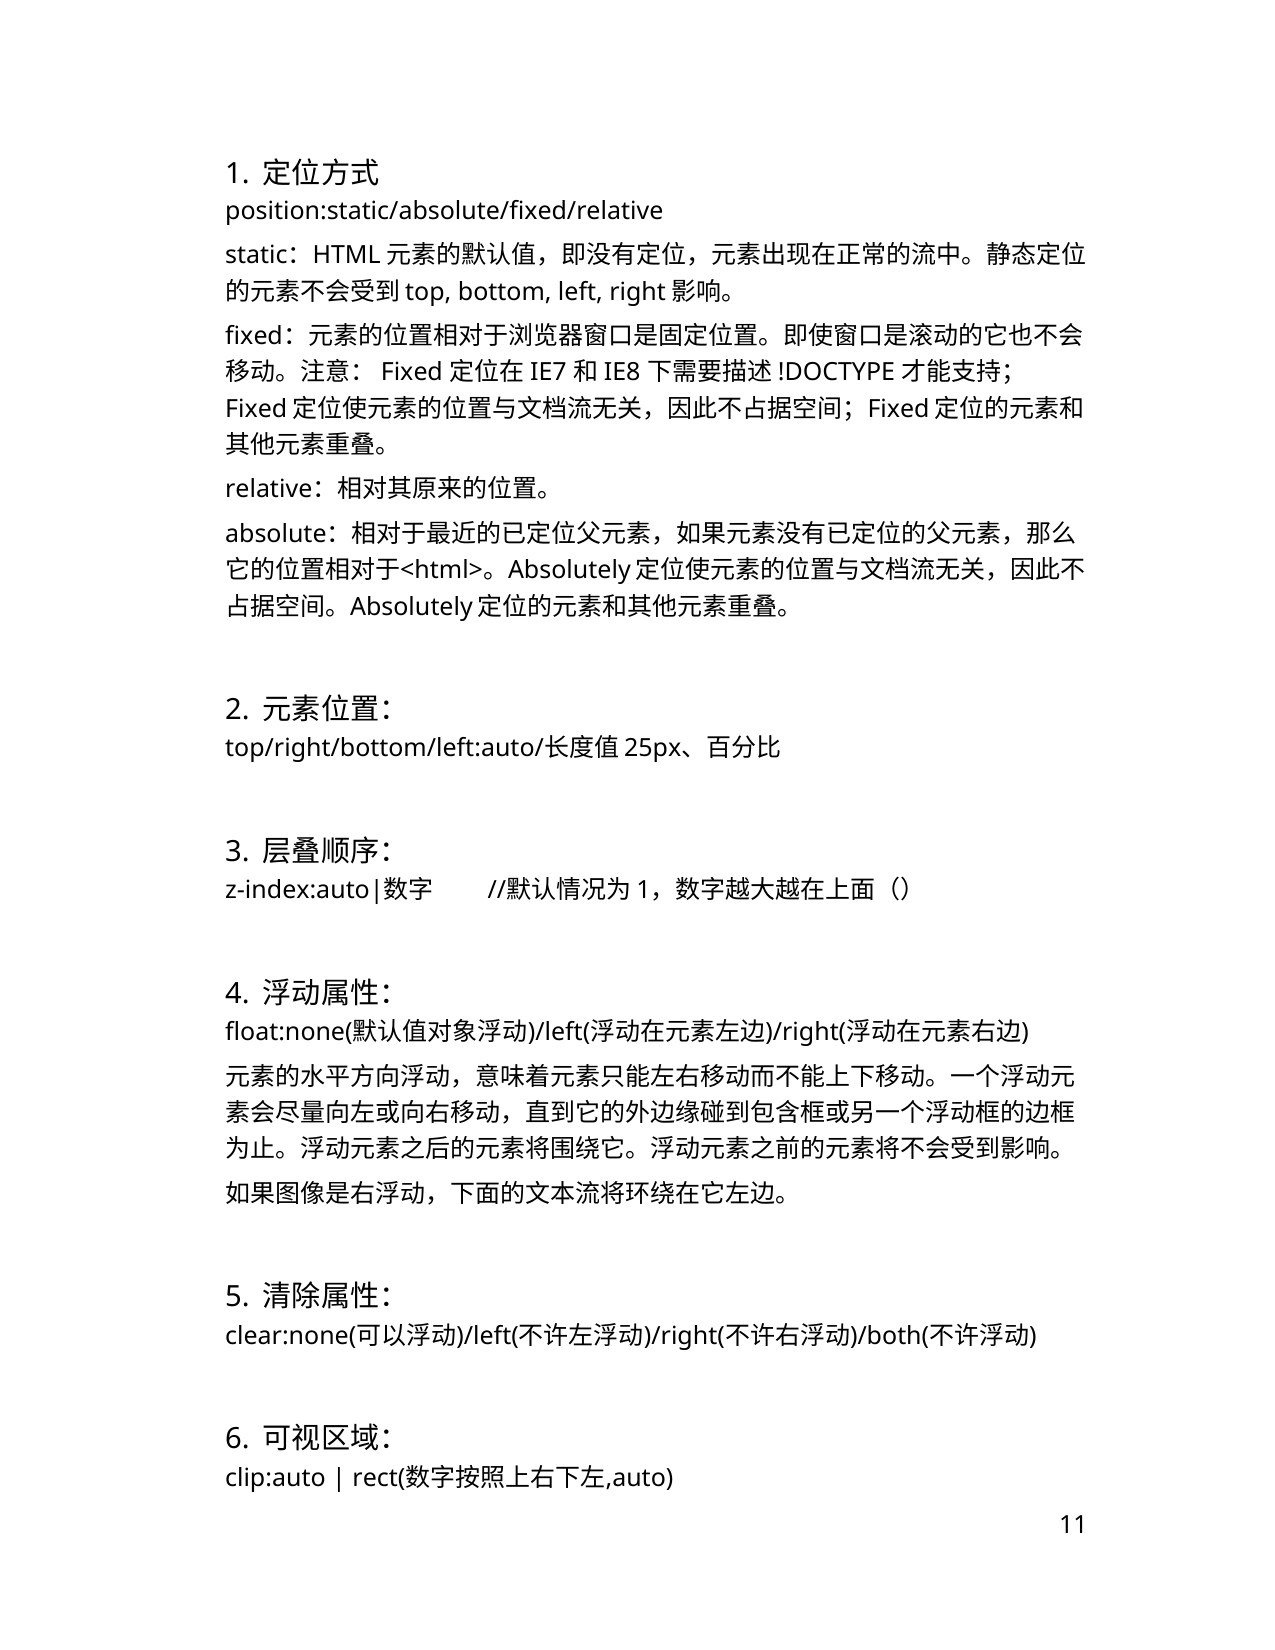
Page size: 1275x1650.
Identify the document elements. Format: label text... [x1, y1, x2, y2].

text float:none(默认值对象浮动)/left(浮动在元素左边)/right(浮动在元素右边) [225, 1012, 1087, 1048]
text relative：相对其原来的位置。 [225, 469, 1087, 505]
text 元素的水平方向浮动，意味着元素只能左右移动而不能上下移动。一个浮动元素会尽量向左或向右移动，直到它的外边缘碰到包含框或另一个浮动框的边框为止。浮动元素之后的元素将围绕它。浮动元素之前的元素将不会受到影响。 [225, 1056, 1087, 1165]
text clip:auto | rect(数字按照上右下左,auto) [225, 1457, 1087, 1493]
text position:static/absolute/fixed/relative [225, 192, 1087, 226]
text static：HTML元素的默认值，即没有定位，元素出现在正常的流中。静态定位的元素不会受到top, bottom, left, right影响。 [225, 235, 1087, 307]
text top/right/bottom/left:auto/长度值25px、百分比 [225, 728, 1087, 764]
subtitle 浮动属性： [225, 969, 1087, 1012]
text z-index:auto|数字 //默认情况为1，数字越大越在上面（） [225, 870, 1087, 906]
subtitle 可视区域： [225, 1415, 1087, 1457]
subtitle 元素位置： [225, 686, 1087, 728]
subtitle 清除属性： [225, 1273, 1087, 1315]
text fixed：元素的位置相对于浏览器窗口是固定位置。即使窗口是滚动的它也不会移动。注意： Fixed 定位在 IE7 和 IE8 下需要描述 !DOCTYPE 才能支持；Fixed定位使元素的位置与文档流无关，因此不占据空间；Fixed定位的元素和其他元素重叠。 [225, 316, 1087, 461]
text absolute：相对于最近的已定位父元素，如果元素没有已定位的父元素，那么它的位置相对于<html>。Absolutely定位使元素的位置与文档流无关，因此不占据空间。Absolutely定位的元素和其他元素重叠。 [225, 513, 1087, 622]
text clear:none(可以浮动)/left(不许左浮动)/right(不许右浮动)/both(不许浮动) [225, 1315, 1087, 1351]
subtitle 层叠顺序： [225, 827, 1087, 870]
subtitle 定位方式 [225, 150, 1087, 192]
text 如果图像是右浮动，下面的文本流将环绕在它左边。 [225, 1173, 1087, 1209]
